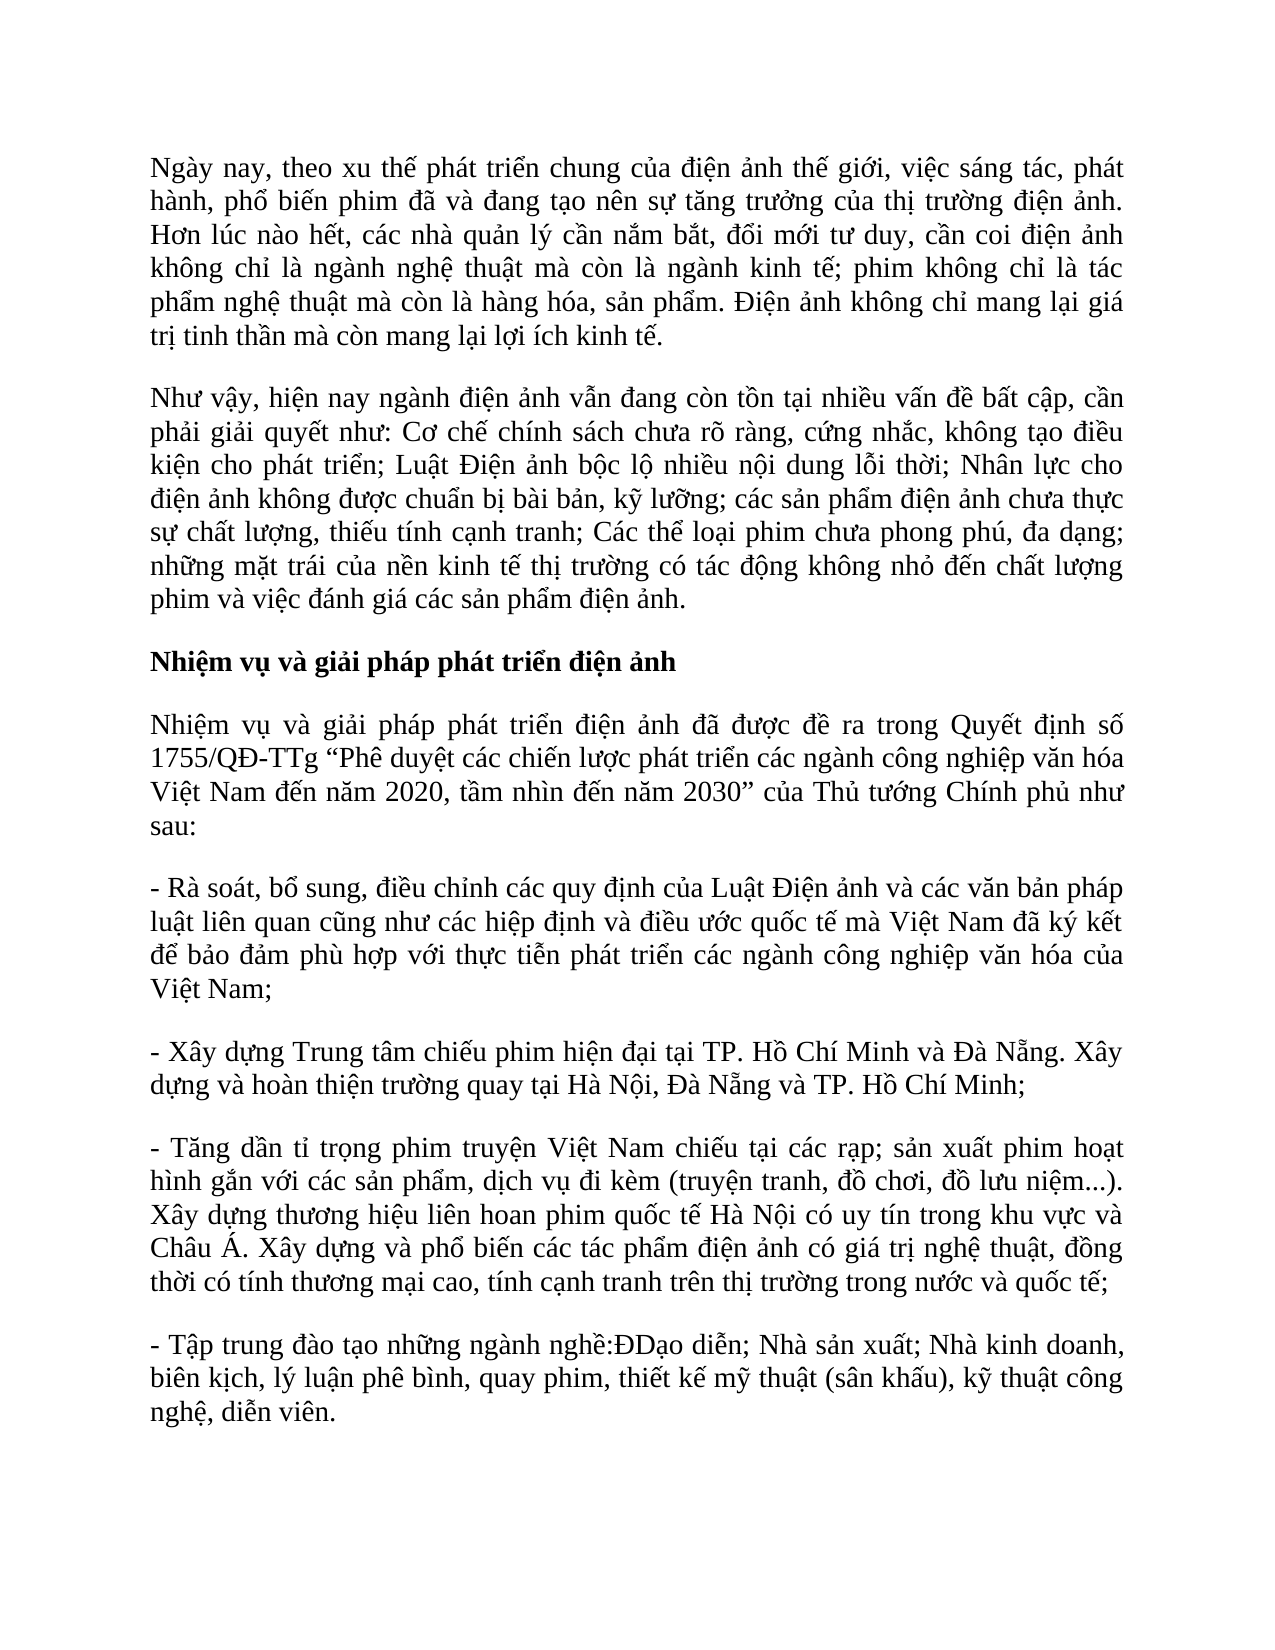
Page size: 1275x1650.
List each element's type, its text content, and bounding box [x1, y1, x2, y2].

text Ngày nay, theo xu thế phát triển chung của điện ảnh thế giới, việc sáng tác, phát hành, phổ biến phim đã và đang tạo nên sự tăng trưởng của thị trường điện ảnh. Hơn lúc nào hết, các nhà quản lý cần nắm bắt, đổi mới tư duy, cần coi điện ảnh không chỉ là ngành nghệ thuật mà còn là ngành kinh tế; phim không chỉ là tác phẩm nghệ thuật mà còn là hàng hóa, sản phẩm. Điện ảnh không chỉ mang lại giá trị tinh thần mà còn mang lại lợi ích kinh tế. [150, 150, 1125, 351]
text - Tăng dần tỉ trọng phim truyện Việt Nam chiếu tại các rạp; sản xuất phim hoạt hình gắn với các sản phẩm, dịch vụ đi kèm (truyện tranh, đồ chơi, đồ lưu niệm...). Xây dựng thương hiệu liên hoan phim quốc tế Hà Nội có uy tín trong khu vực và Châu Á. Xây dựng và phổ biến các tác phẩm điện ảnh có giá trị nghệ thuật, đồng thời có tính thương mại cao, tính cạnh tranh trên thị trường trong nước và quốc tế; [150, 1130, 1125, 1298]
text Nhiệm vụ và giải pháp phát triển điện ảnh đã được đề ra trong Quyết định số 1755/QĐ-TTg “Phê duyệt các chiến lược phát triển các ngành công nghiệp văn hóa Việt Nam đến năm 2020, tầm nhìn đến năm 2030” của Thủ tướng Chính phủ như sau: [150, 707, 1125, 841]
text - Xây dựng Trung tâm chiếu phim hiện đại tại TP. Hồ Chí Minh và Đà Nẵng. Xây dựng và hoàn thiện trường quay tại Hà Nội, Đà Nẵng và TP. Hồ Chí Minh; [150, 1034, 1125, 1101]
text - Tập trung đào tạo những ngành nghề:ĐDạo diễn; Nhà sản xuất; Nhà kinh doanh, biên kịch, lý luận phê bình, quay phim, thiết kế mỹ thuật (sân khấu), kỹ thuật công nghệ, diễn viên. [150, 1327, 1125, 1427]
text - Rà soát, bổ sung, điều chỉnh các quy định của Luật Điện ảnh và các văn bản pháp luật liên quan cũng như các hiệp định và điều ước quốc tế mà Việt Nam đã ký kết để bảo đảm phù hợp với thực tiễn phát triển các ngành công nghiệp văn hóa của Việt Nam; [150, 870, 1125, 1004]
text Nhiệm vụ và giải pháp phát triển điện ảnh [150, 644, 1125, 678]
text Như vậy, hiện nay ngành điện ảnh vẫn đang còn tồn tại nhiều vấn đề bất cập, cần phải giải quyết như: Cơ chế chính sách chưa rõ ràng, cứng nhắc, không tạo điều kiện cho phát triển; Luật Điện ảnh bộc lộ nhiều nội dung lỗi thời; Nhân lực cho điện ảnh không được chuẩn bị bài bản, kỹ lưỡng; các sản phẩm điện ảnh chưa thực sự chất lượng, thiếu tính cạnh tranh; Các thể loại phim chưa phong phú, đa dạng; những mặt trái của nền kinh tế thị trường có tác động không nhỏ đến chất lượng phim và việc đánh giá các sản phẩm điện ảnh. [150, 380, 1125, 615]
